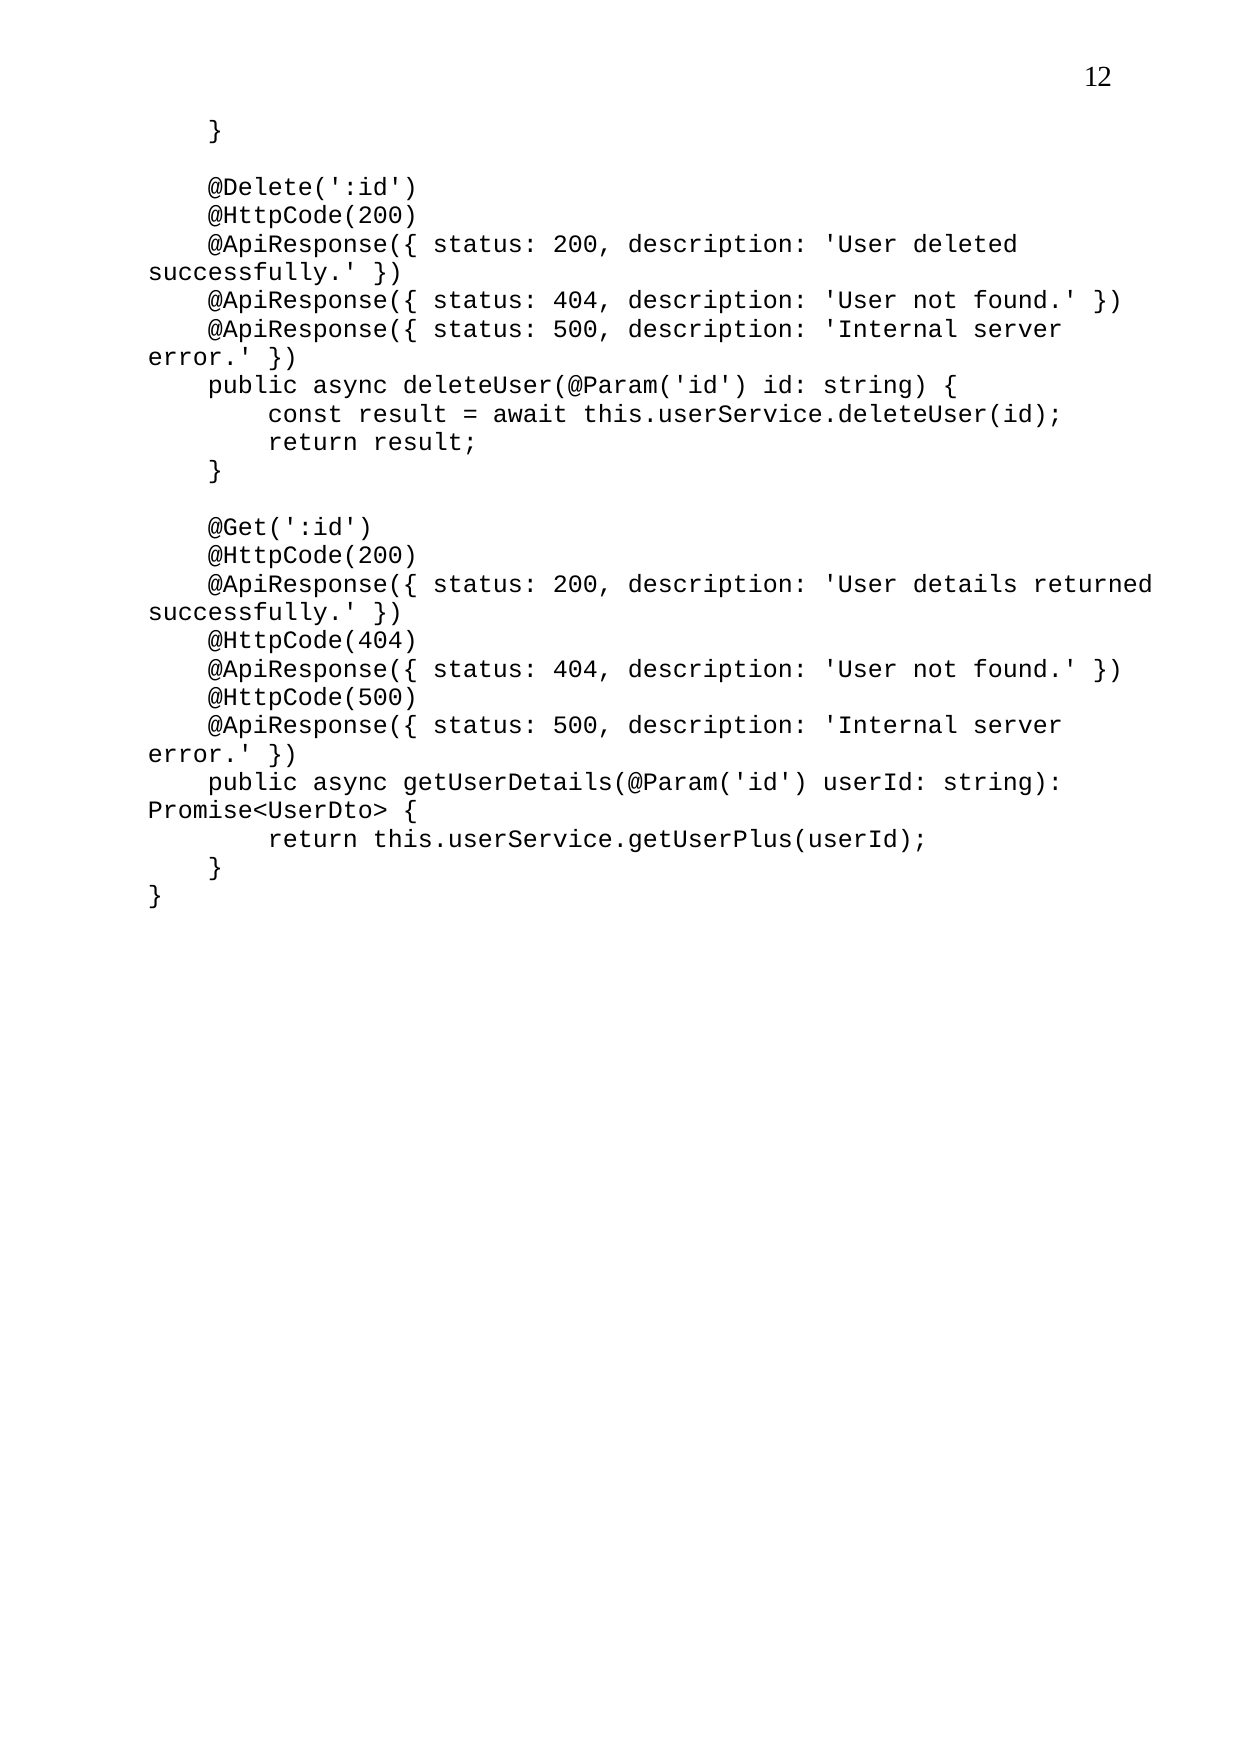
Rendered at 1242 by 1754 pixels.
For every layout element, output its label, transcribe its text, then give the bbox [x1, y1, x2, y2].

text @HttpCode(200) [148, 543, 1183, 571]
text const result = await this.userService.deleteUser(id); [148, 401, 1183, 430]
text @ApiResponse({ status: 404, description: 'User not found.' }) [148, 288, 1183, 316]
text public async getUserDetails(@Param('id') userId: string): Promise<UserDto> { [148, 770, 1183, 826]
text @HttpCode(404) [148, 628, 1183, 656]
text @Delete(':id') [148, 175, 1183, 203]
text } [148, 118, 1183, 146]
text @HttpCode(200) [148, 203, 1183, 231]
text } [148, 855, 1183, 883]
text @ApiResponse({ status: 500, description: 'Internal server error.' }) [148, 713, 1183, 770]
text @ApiResponse({ status: 200, description: 'User deleted successfully.' }) [148, 231, 1183, 288]
text @ApiResponse({ status: 200, description: 'User details returned successfully.' }) [148, 571, 1183, 628]
text } [148, 458, 1183, 486]
text return this.userService.getUserPlus(userId); [148, 826, 1183, 855]
text return result; [148, 430, 1183, 458]
text @ApiResponse({ status: 500, description: 'Internal server error.' }) [148, 316, 1183, 373]
text } [148, 883, 1183, 911]
text @ApiResponse({ status: 404, description: 'User not found.' }) [148, 656, 1183, 685]
text public async deleteUser(@Param('id') id: string) { [148, 373, 1183, 401]
text @Get(':id') [148, 515, 1183, 543]
text @HttpCode(500) [148, 685, 1183, 713]
